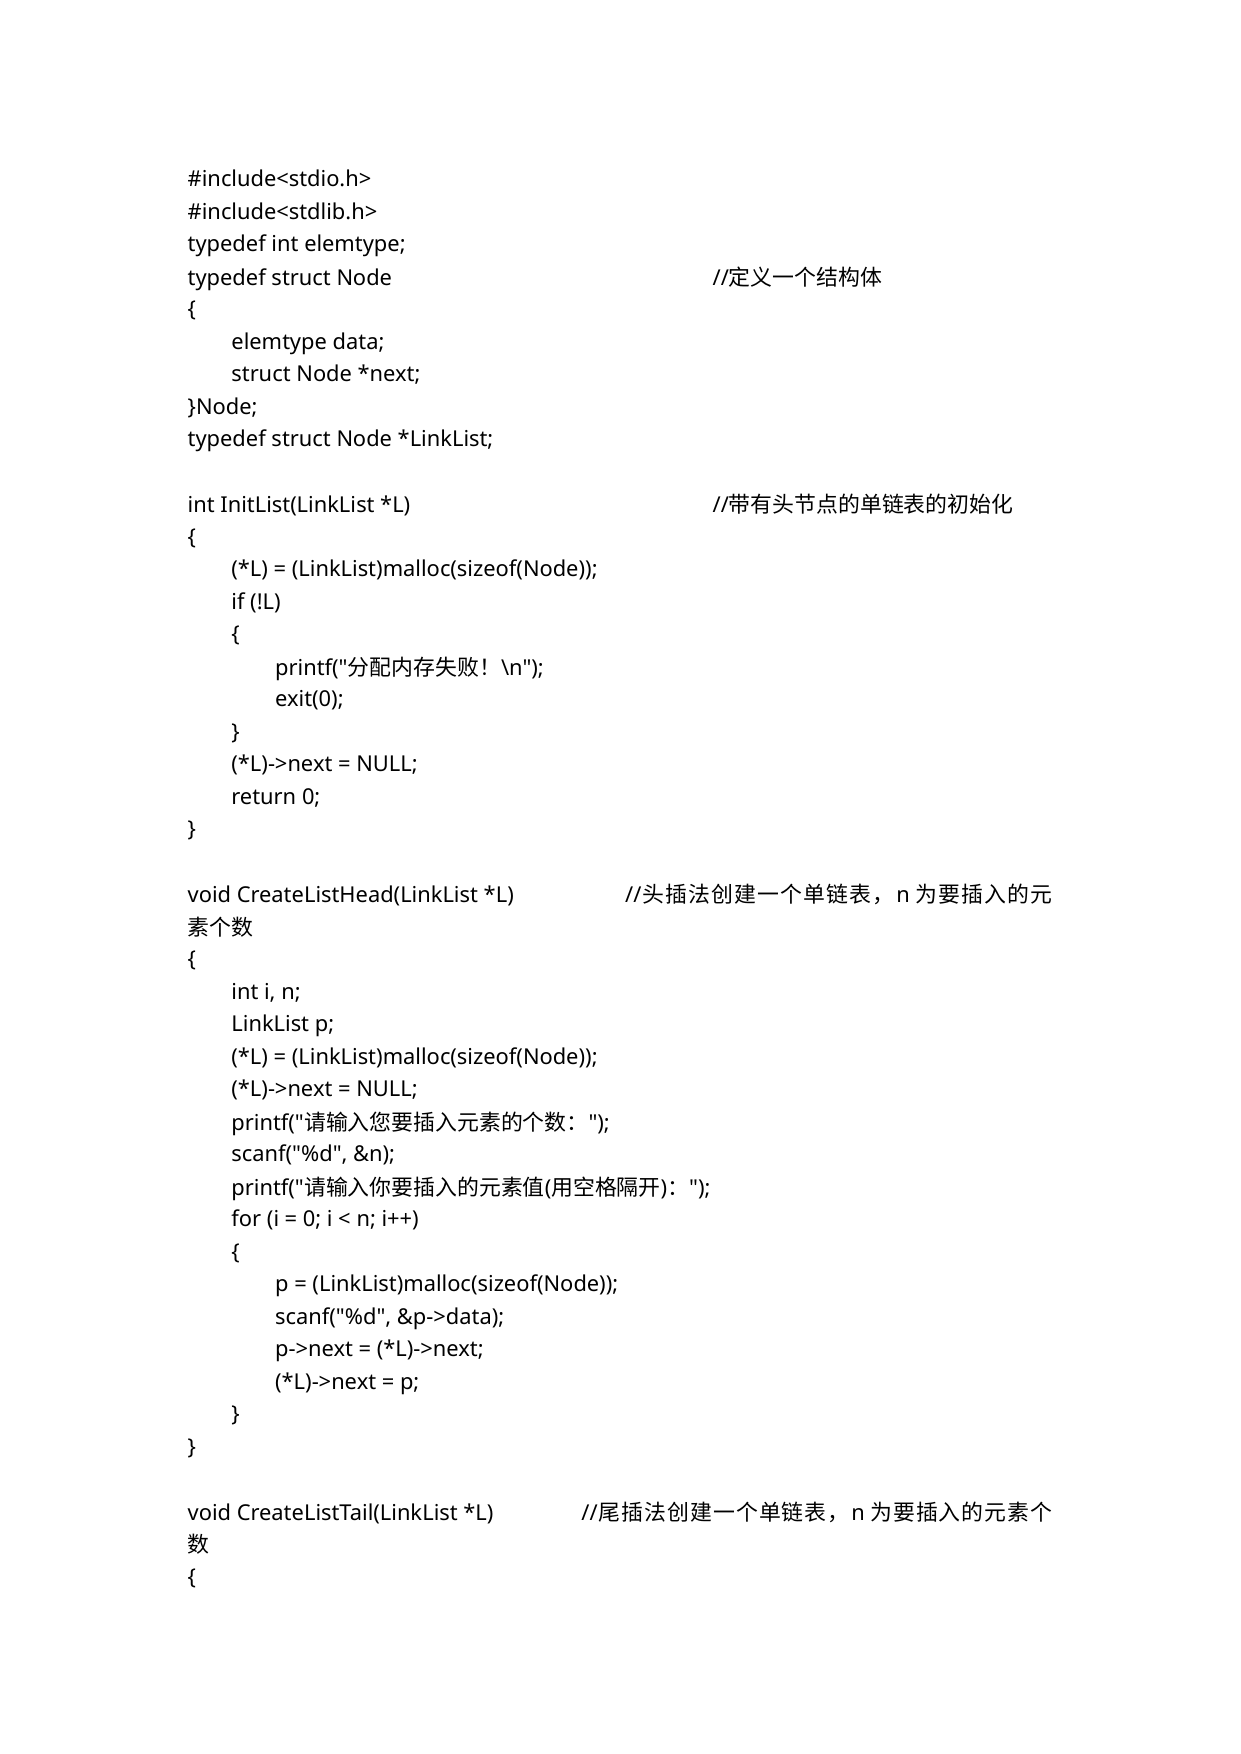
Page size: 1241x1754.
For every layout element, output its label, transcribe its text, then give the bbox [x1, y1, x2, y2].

text (*L) = (LinkList)malloc(sizeof(Node)); [187, 1039, 1053, 1072]
text } [187, 714, 1053, 747]
text (*L) = (LinkList)malloc(sizeof(Node)); [187, 552, 1053, 584]
text } [187, 1397, 1053, 1429]
text struct Node *next; [187, 357, 1053, 389]
text typedef int elemtype; [187, 227, 1053, 259]
text #include<stdlib.h> [187, 194, 1053, 227]
text elemtype data; [187, 324, 1053, 357]
text { [187, 1559, 1053, 1592]
text int InitList(LinkList *L) //带有头节点的单链表的初始化 [187, 487, 1053, 519]
text (*L)->next = NULL; [187, 747, 1053, 779]
text return 0; [187, 779, 1053, 812]
text #include<stdio.h> [187, 162, 1053, 194]
text (*L)->next = NULL; [187, 1072, 1053, 1104]
text (*L)->next = p; [187, 1364, 1053, 1397]
text exit(0); [187, 682, 1053, 714]
text void CreateListHead(LinkList *L) //头插法创建一个单链表，n为要插入的元素个数 [187, 877, 1053, 942]
text { [187, 942, 1053, 974]
text }Node; [187, 389, 1053, 422]
text { [187, 519, 1053, 552]
text printf("请输入你要插入的元素值(用空格隔开)："); [187, 1169, 1053, 1202]
text { [187, 1234, 1053, 1267]
text if (!L) [187, 584, 1053, 617]
text void CreateListTail(LinkList *L) //尾插法创建一个单链表，n为要插入的元素个数 [187, 1494, 1053, 1559]
text scanf("%d", &p->data); [187, 1299, 1053, 1332]
text LinkList p; [187, 1007, 1053, 1039]
text { [187, 292, 1053, 324]
text scanf("%d", &n); [187, 1137, 1053, 1169]
text for (i = 0; i < n; i++) [187, 1202, 1053, 1234]
text p->next = (*L)->next; [187, 1332, 1053, 1364]
text { [187, 617, 1053, 649]
text typedef struct Node //定义一个结构体 [187, 259, 1053, 292]
text printf("分配内存失败！\n"); [187, 649, 1053, 682]
text } [187, 812, 1053, 844]
text } [187, 1429, 1053, 1462]
text int i, n; [187, 974, 1053, 1007]
text typedef struct Node *LinkList; [187, 422, 1053, 454]
text printf("请输入您要插入元素的个数："); [187, 1104, 1053, 1137]
text p = (LinkList)malloc(sizeof(Node)); [187, 1267, 1053, 1299]
